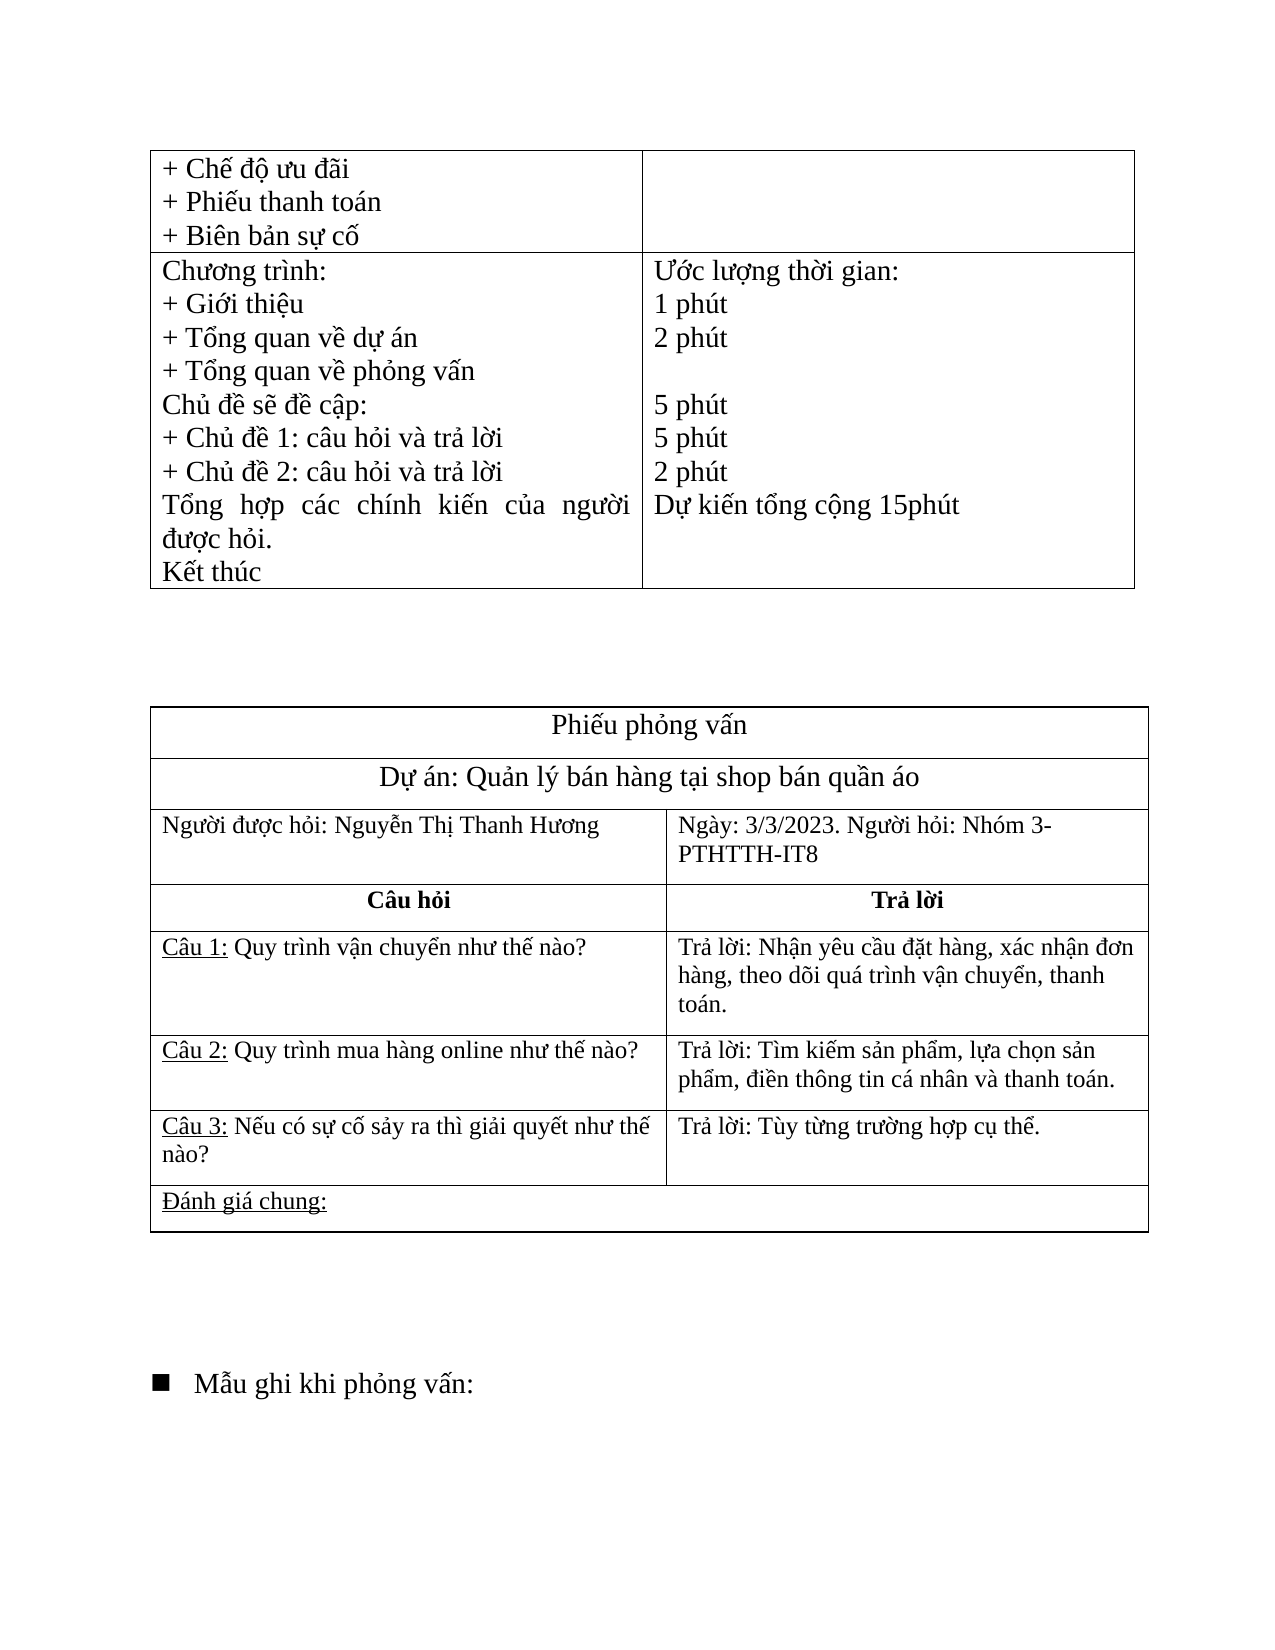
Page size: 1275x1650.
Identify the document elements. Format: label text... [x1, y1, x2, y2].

table_cell Trả lời: Tùy từng trường hợp cụ thể. [667, 1111, 1148, 1185]
table_header Phiếu phỏng vấn [151, 708, 1148, 758]
table_cell Chương trình: + Giới thiệu + Tổng quan về dự án + Tổng quan về phỏng vấn Chủ đề sẽ đề cập: + Chủ đề 1: câu hỏi và trả lời + Chủ đề 2: câu hỏi và trả lời Tổng hợp các chính kiến của người được hỏi. Kết thúc [151, 253, 642, 588]
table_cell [151, 151, 642, 252]
list Mẫu ghi khi phỏng vấn: [150, 1367, 1125, 1400]
table_cell Người được hỏi: Nguyễn Thị Thanh Hương [151, 810, 666, 884]
table_cell Câu hỏi [151, 885, 666, 931]
table_cell Trả lời: Tìm kiếm sản phẩm, lựa chọn sản phẩm, điền thông tin cá nhân và thanh toán. [667, 1036, 1148, 1110]
table_cell Câu 2: Quy trình mua hàng online như thế nào? [151, 1036, 666, 1110]
table_cell Ước lượng thời gian: 1 phút 2 phút 5 phút 5 phút 2 phút Dự kiến tổng cộng 15phút [643, 253, 1134, 588]
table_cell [643, 151, 1134, 252]
table_cell Dự án: Quản lý bán hàng tại shop bán quần áo [151, 759, 1148, 809]
table_cell Ngày: 3/3/2023. Người hỏi: Nhóm 3-PTHTTH-IT8 [667, 810, 1148, 884]
table_cell Đánh giá chung: [151, 1186, 1148, 1231]
table_cell Trả lời [667, 885, 1148, 931]
table_cell Trả lời: Nhận yêu cầu đặt hàng, xác nhận đơn hàng, theo dõi quá trình vận chuyển, thanh toán. [667, 932, 1148, 1034]
table_cell Câu 3: Nếu có sự cố sảy ra thì giải quyết như thế nào? [151, 1111, 666, 1185]
table_cell Câu 1: Quy trình vận chuyển như thế nào? [151, 932, 666, 1034]
